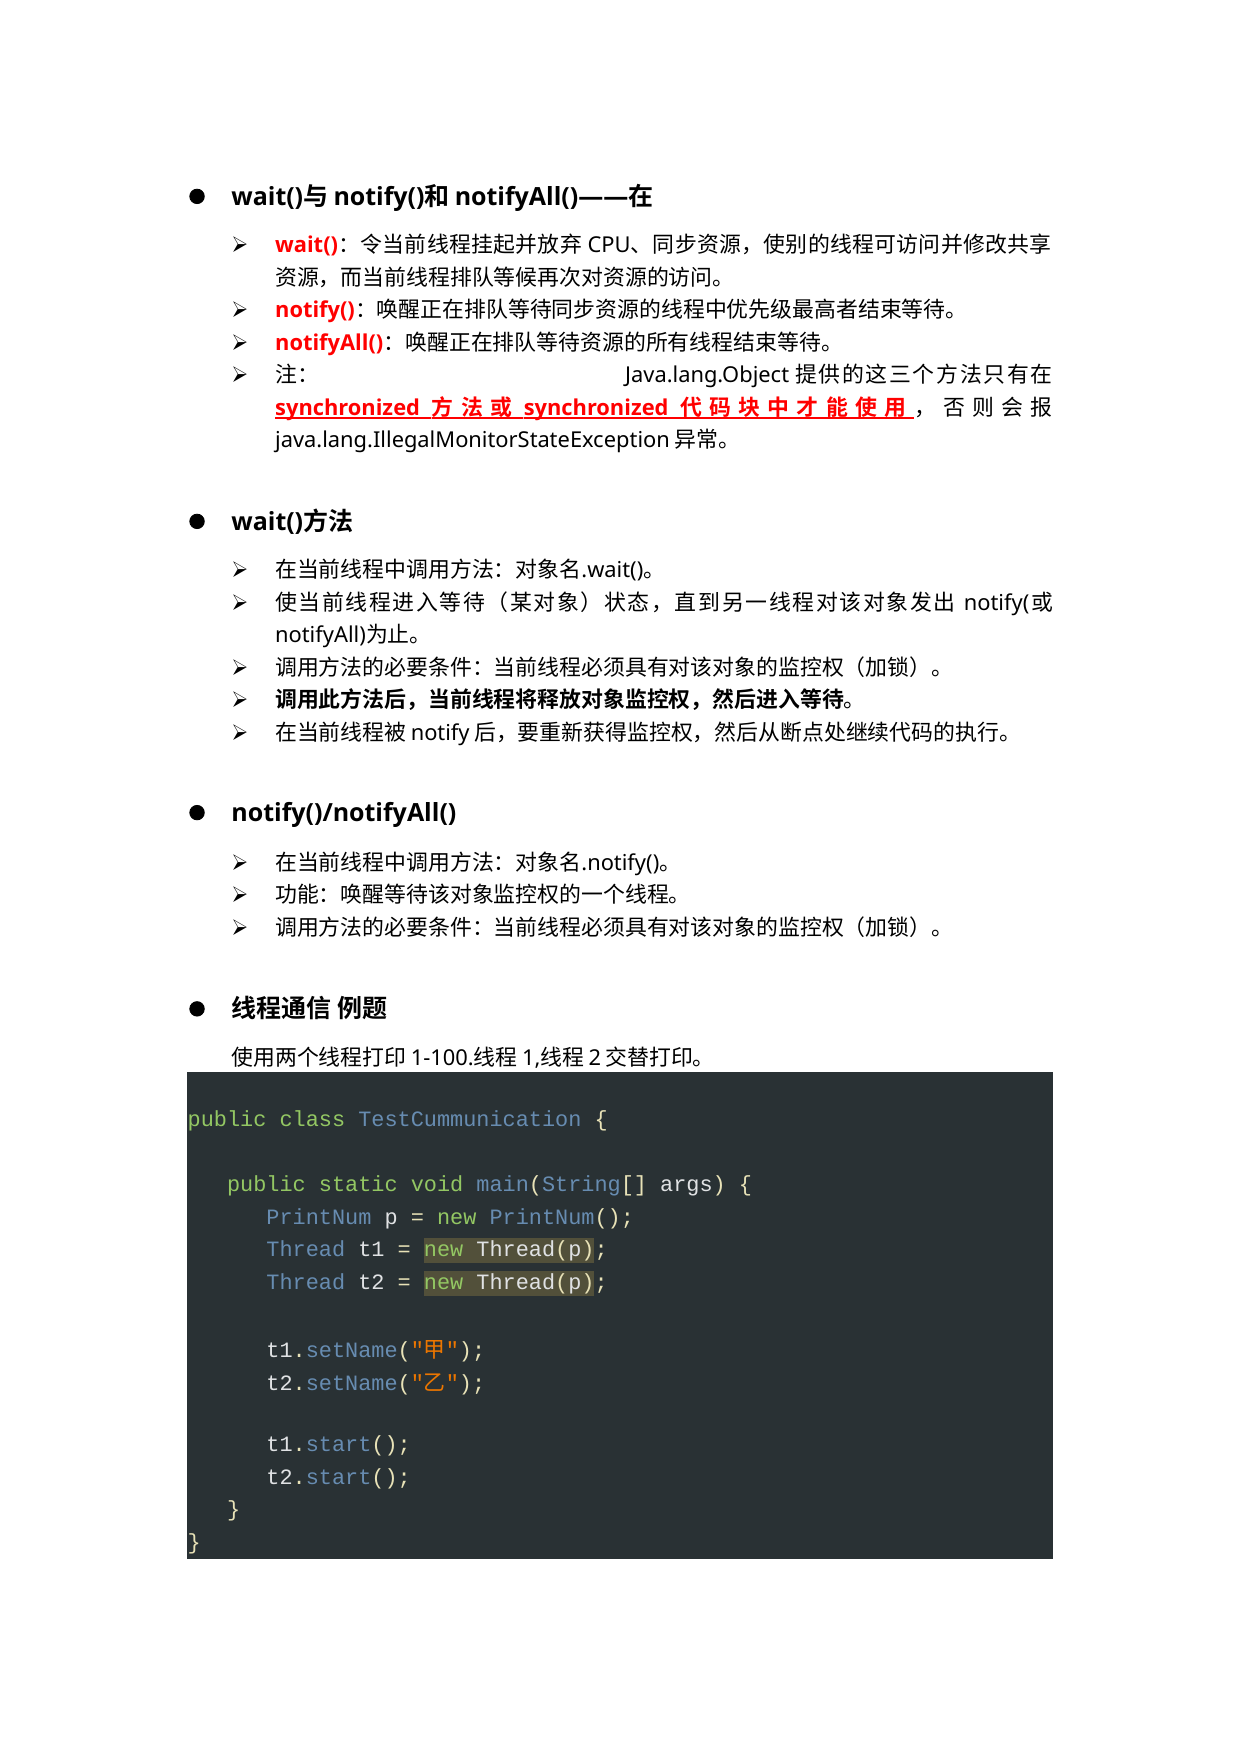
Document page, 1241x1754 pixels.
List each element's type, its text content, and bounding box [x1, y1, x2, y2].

list 在当前线程中调用方法：对象名.wait()。 [231, 552, 1053, 584]
list 在当前线程被notify后，要重新获得监控权，然后从断点处继续代码的执行。 [231, 714, 1053, 747]
list 注： Java.lang.Object提供的这三个方法只有在synchronized方法或synchronized代码块中才能使用，否则会报java.lang.IllegalMonitorStateException异常。 [231, 357, 1053, 454]
list 调用此方法后，当前线程将释放对象监控权，然后进入等待。 [231, 682, 1053, 714]
list 在当前线程中调用方法：对象名.notify()。 [231, 844, 1053, 877]
list 调用方法的必要条件：当前线程必须具有对该对象的监控权（加锁）。 [231, 909, 1053, 942]
list wait()与notify()和notifyAll()——在 [187, 162, 1053, 227]
list wait()：令当前线程挂起并放弃CPU、同步资源，使别的线程可访问并修改共享资源，而当前线程排队等候再次对资源的访问。 [231, 227, 1053, 292]
list 使当前线程进入等待（某对象）状态，直到另一线程对该对象发出notify(或notifyAll)为止。 [231, 584, 1053, 649]
list 功能：唤醒等待该对象监控权的一个线程。 [231, 877, 1053, 909]
list 线程通信 例题 [187, 974, 1053, 1039]
text 使用两个线程打印1-100.线程1,线程2交替打印。 [187, 1039, 1053, 1072]
list notify()：唤醒正在排队等待同步资源的线程中优先级最高者结束等待。 [231, 292, 1053, 324]
list 调用方法的必要条件：当前线程必须具有对该对象的监控权（加锁）。 [231, 649, 1053, 682]
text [187, 1104, 1053, 1559]
list wait()方法 [187, 487, 1053, 552]
list notify()/notifyAll() [187, 779, 1053, 844]
list notifyAll()：唤醒正在排队等待资源的所有线程结束等待。 [231, 324, 1053, 357]
